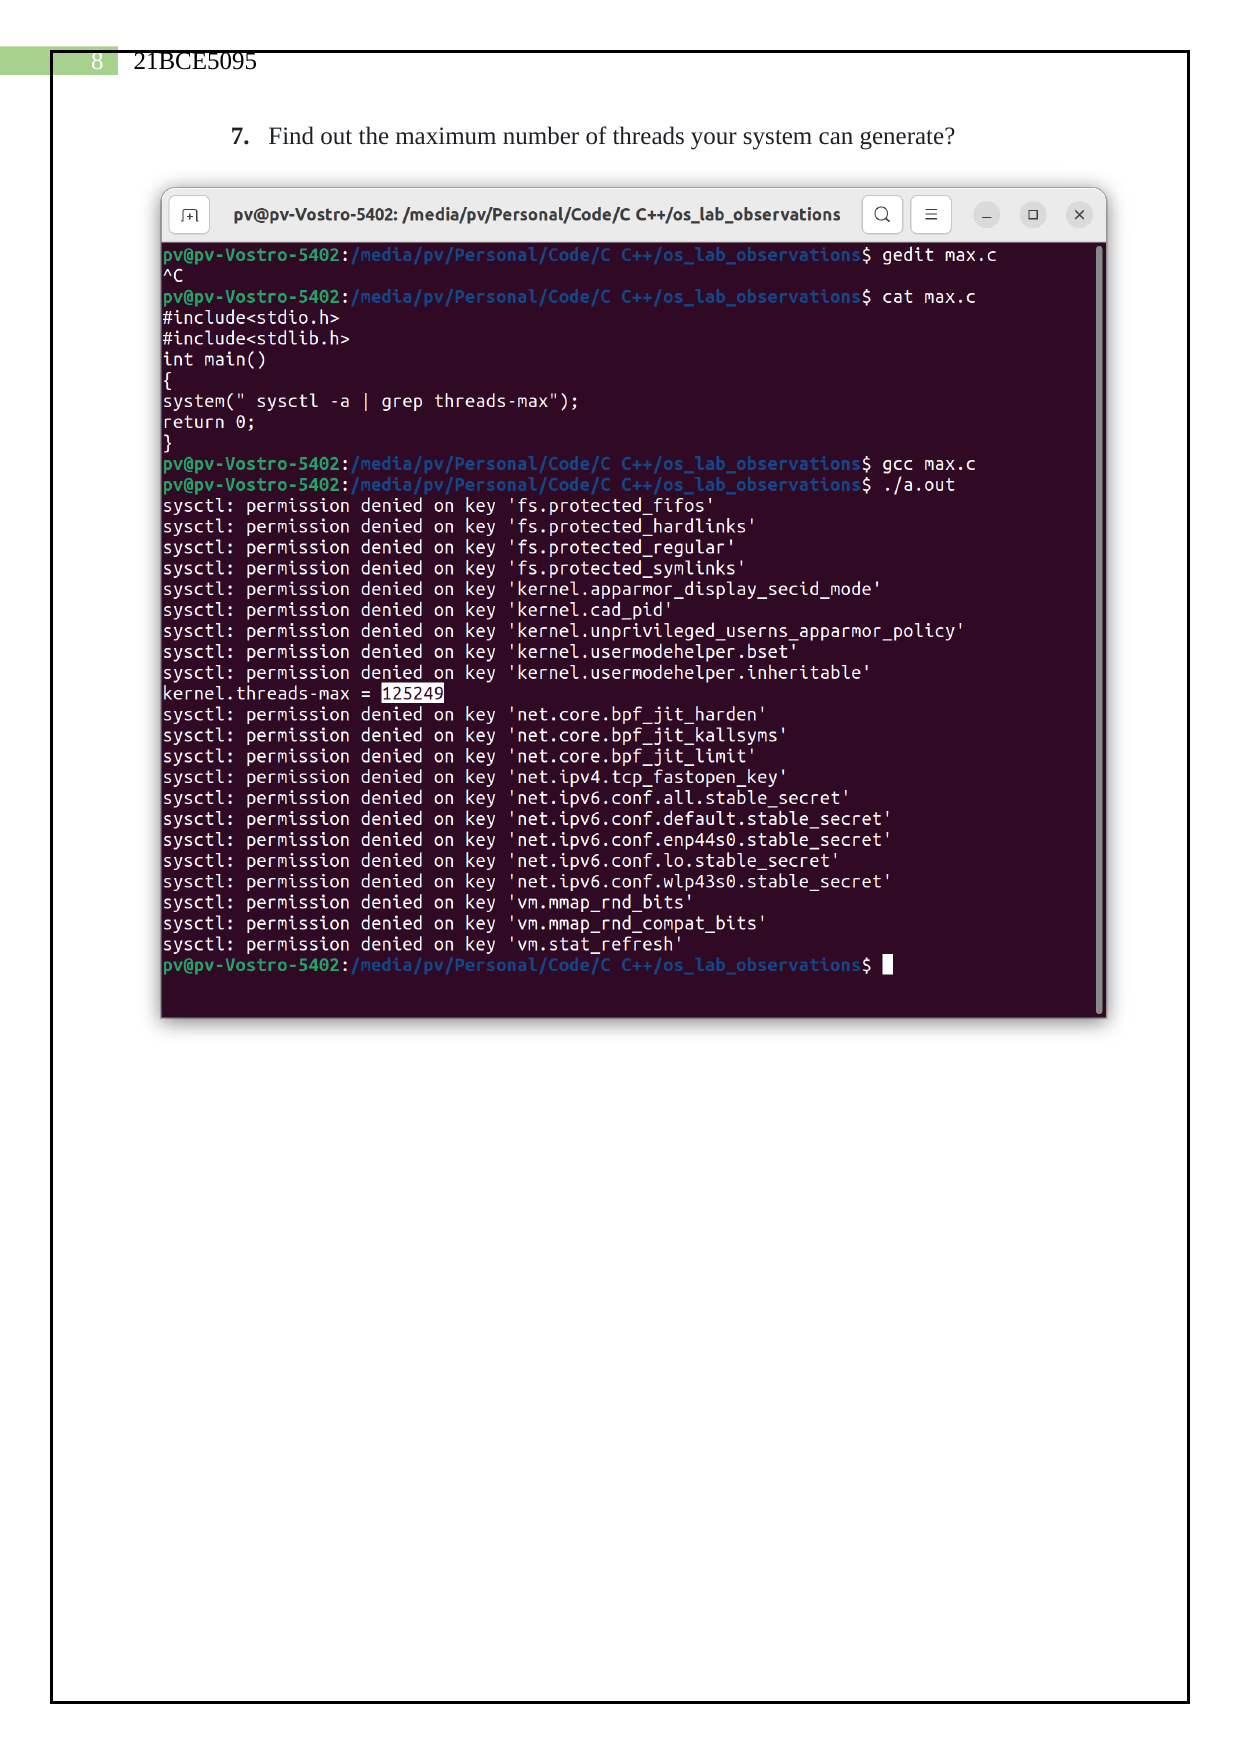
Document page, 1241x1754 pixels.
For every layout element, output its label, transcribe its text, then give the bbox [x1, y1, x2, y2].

list Find out the maximum number of threads your system can generate? [231, 121, 1122, 150]
picture [131, 162, 1136, 1051]
